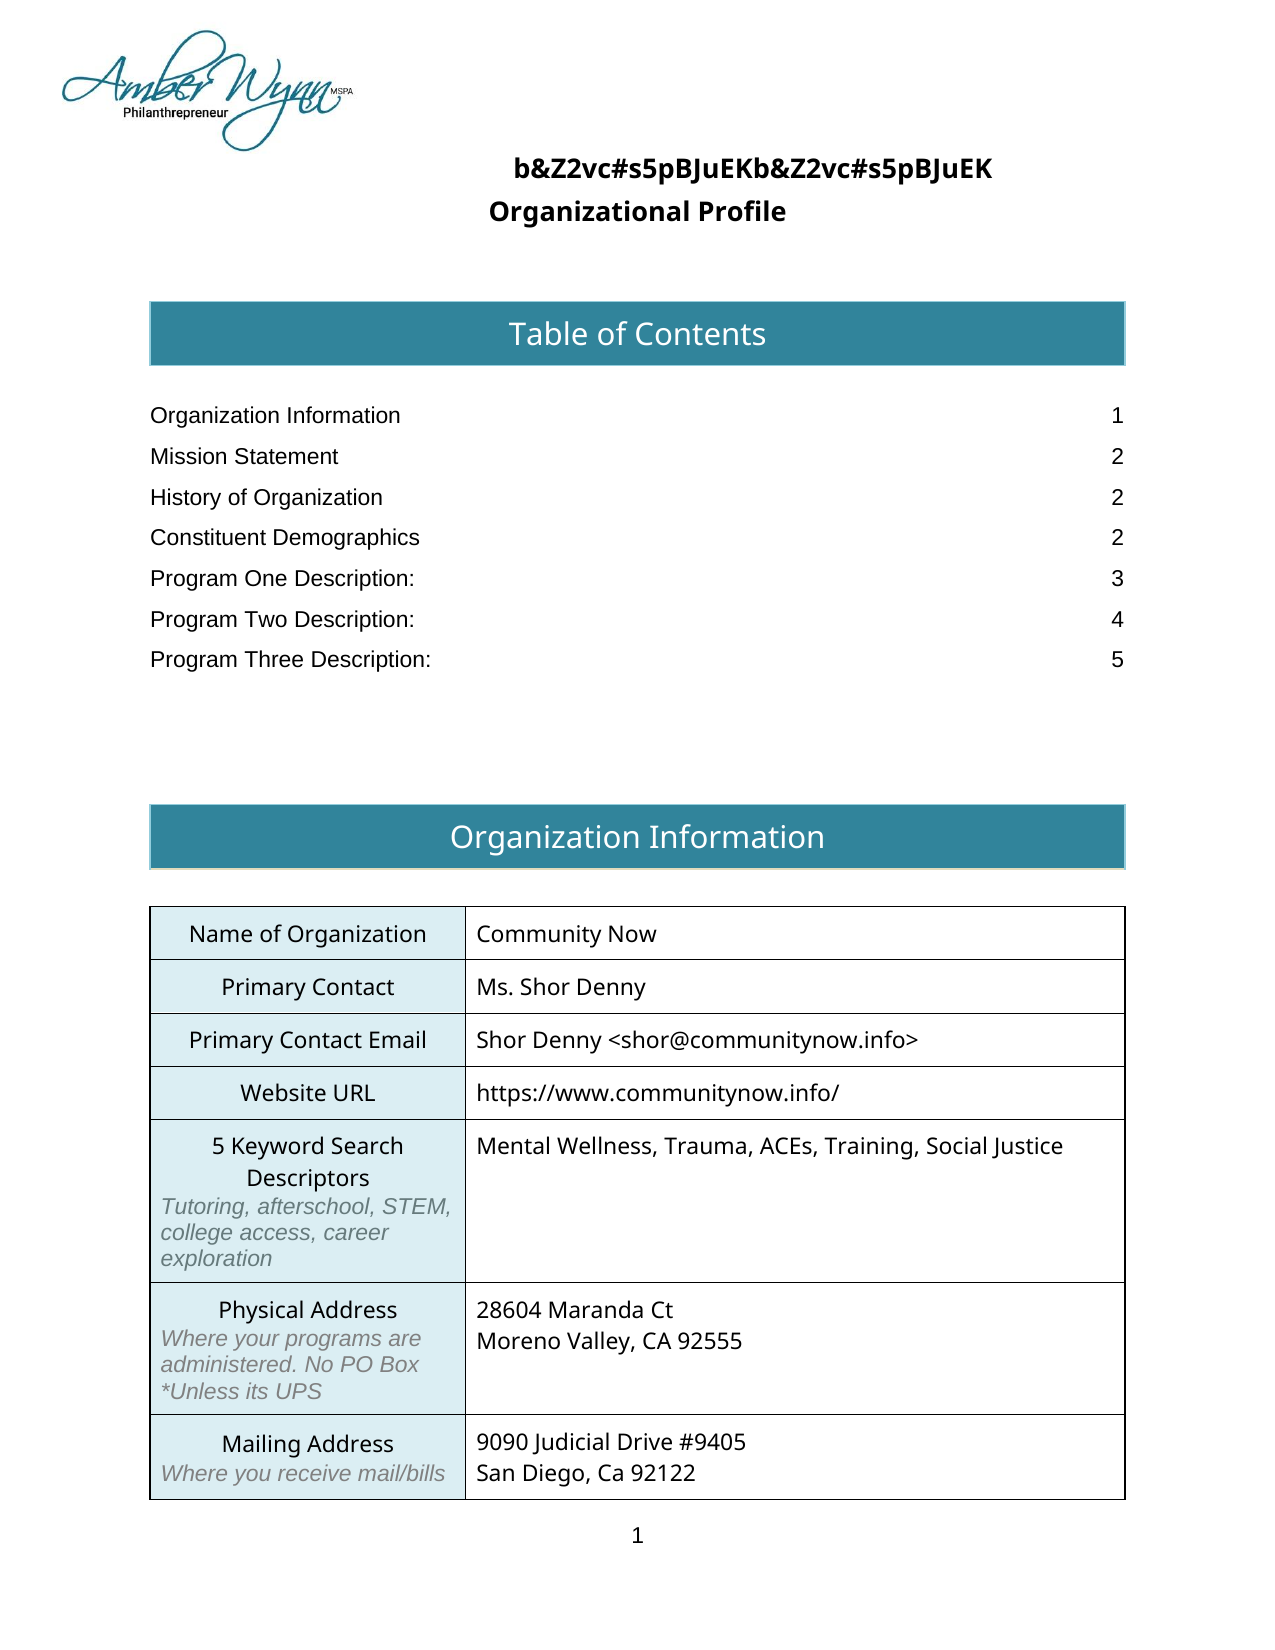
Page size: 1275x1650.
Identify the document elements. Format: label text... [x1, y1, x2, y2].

text b&Z2vc#s5pBJuEKb&Z2vc#s5pBJuEK [150, 150, 1125, 187]
table_cell Mailing Address Where you receive mail/bills [151, 1415, 465, 1499]
table_cell Shor Denny <shor@communitynow.info> [466, 1014, 1124, 1066]
table_cell Primary Contact [151, 960, 465, 1012]
table_cell Primary Contact Email [151, 1014, 465, 1066]
table_header Table of Contents [151, 302, 1124, 365]
table_cell Ms. Shor Denny [466, 960, 1124, 1012]
table_cell Physical Address Where your programs are administered. No PO Box *Unless its UPS [151, 1283, 465, 1414]
table_header Organization Information [151, 805, 1124, 868]
table_cell Website URL [151, 1067, 465, 1119]
table_cell 9090 Judicial Drive #9405 San Diego, Ca 92122 [466, 1415, 1124, 1499]
picture [51, 11, 362, 167]
table_header Community Now [466, 907, 1124, 959]
table_header Name of Organization [151, 907, 465, 959]
table_cell Mental Wellness, Trauma, ACEs, Training, Social Justice [466, 1120, 1124, 1282]
table_cell 5 Keyword Search Descriptors Tutoring, afterschool, STEM, college access, career exploration [151, 1120, 465, 1282]
table_cell 28604 Maranda Ct Moreno Valley, CA 92555 [466, 1283, 1124, 1414]
table_cell https://www.communitynow.info/ [466, 1067, 1124, 1119]
text Organizational Profile [150, 192, 1125, 229]
